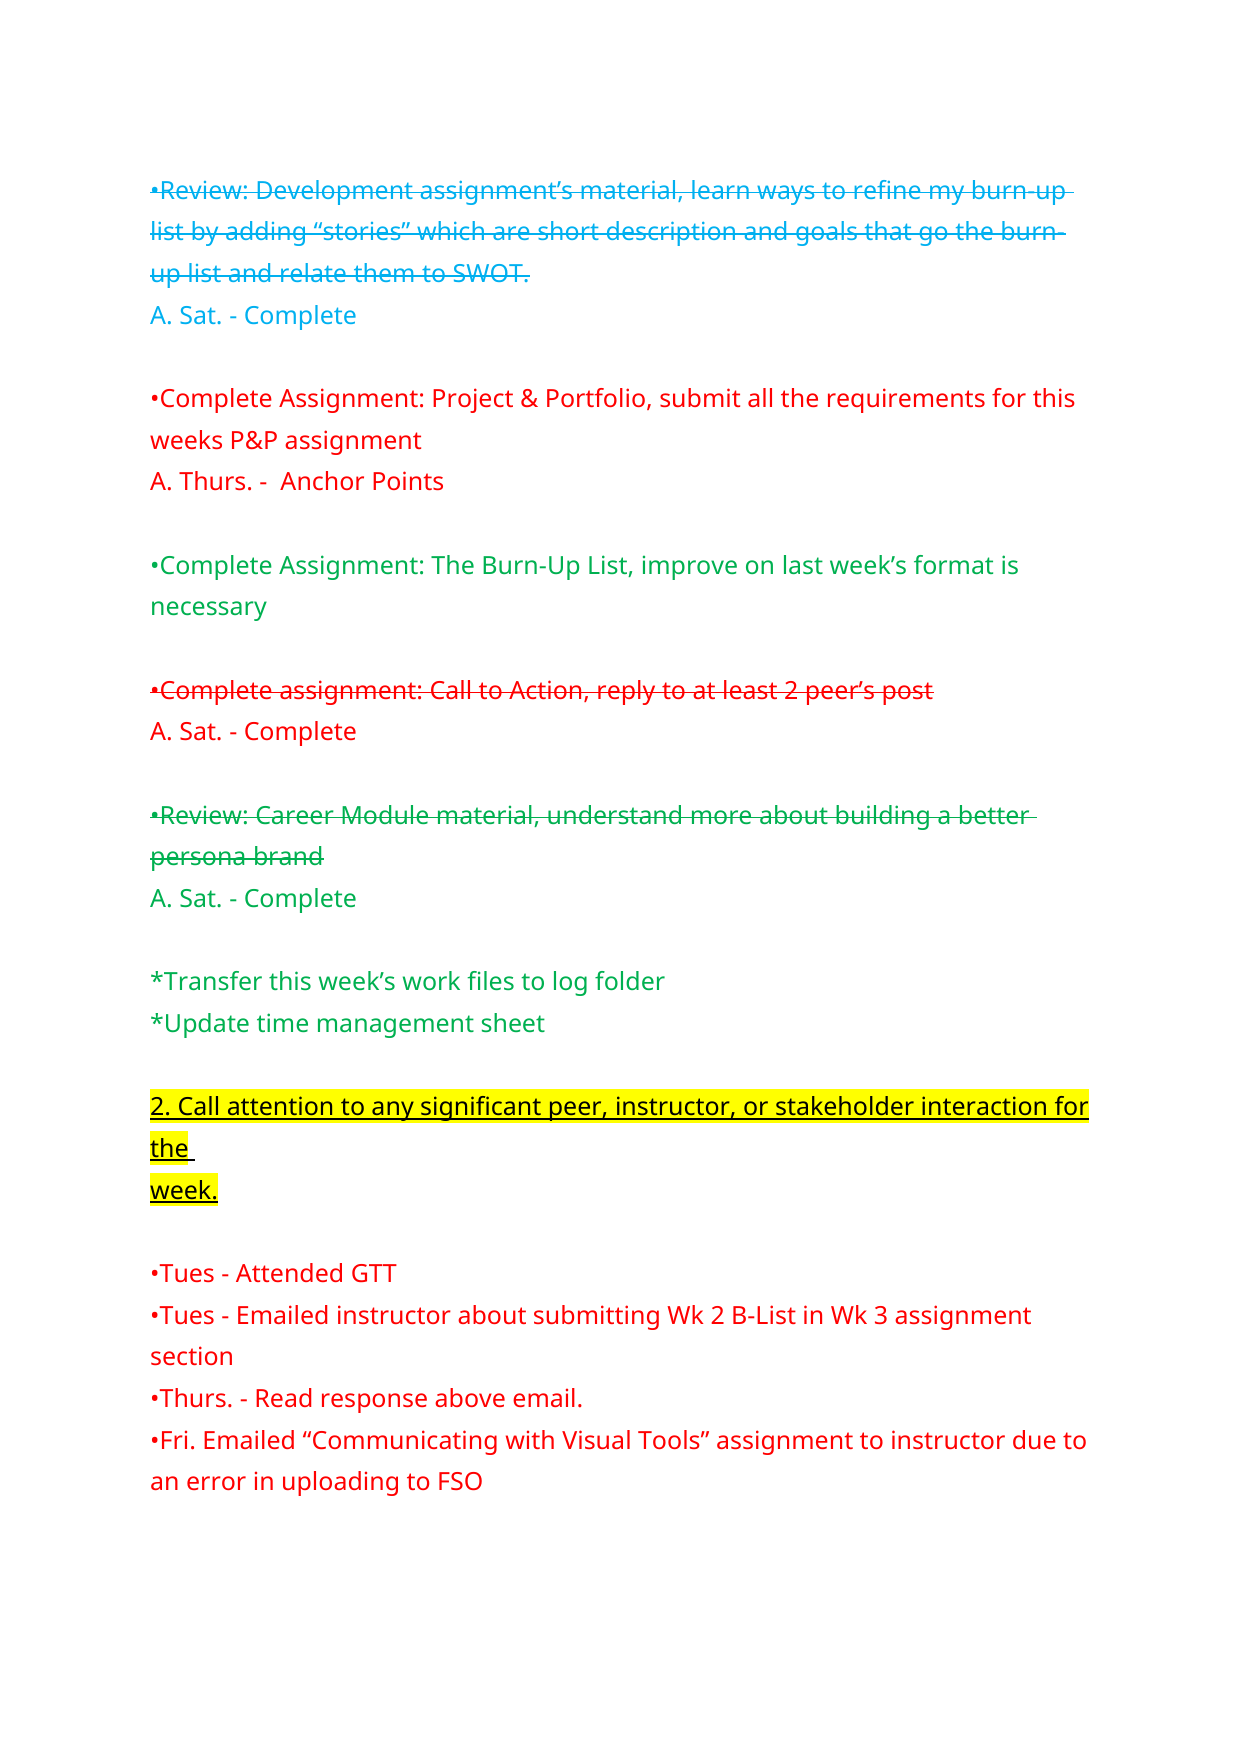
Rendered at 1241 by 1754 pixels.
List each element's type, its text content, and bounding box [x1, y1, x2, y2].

text A. Sat. - Complete [150, 877, 1090, 919]
text •Complete Assignment: The Burn-Up List, improve on last week’s format is necessary [150, 544, 1090, 627]
text •Fri. Emailed “Communicating with Visual Tools” assignment to instructor due to an error in uploading to FSO [150, 1419, 1090, 1502]
text •Review: Development assignment’s material, learn ways to refine my burn-up list by adding “stories” which are short description and goals that go the burn-up list and relate them to SWOT. [150, 169, 1090, 294]
text A. Sat. - Complete [150, 294, 1090, 335]
text *Update time management sheet [150, 1002, 1090, 1044]
text A. Sat. - Complete [150, 710, 1090, 752]
text •Review: Career Module material, understand more about building a better persona brand [150, 794, 1090, 877]
text •Tues - Emailed instructor about submitting Wk 2 B-List in Wk 3 assignment section [150, 1294, 1090, 1377]
text •Complete assignment: Call to Action, reply to at least 2 peer’s post [150, 669, 1090, 710]
text *Transfer this week’s work files to log folder [150, 960, 1090, 1002]
text •Tues - Attended GTT [150, 1252, 1090, 1294]
text week. [150, 1169, 1090, 1210]
text •Thurs. - Read response above email. [150, 1377, 1090, 1419]
text 2. Call attention to any significant peer, instructor, or stakeholder interaction for the [150, 1085, 1090, 1169]
text A. Thurs. - Anchor Points [150, 460, 1090, 502]
text •Complete Assignment: Project & Portfolio, submit all the requirements for this weeks P&P assignment [150, 377, 1090, 460]
